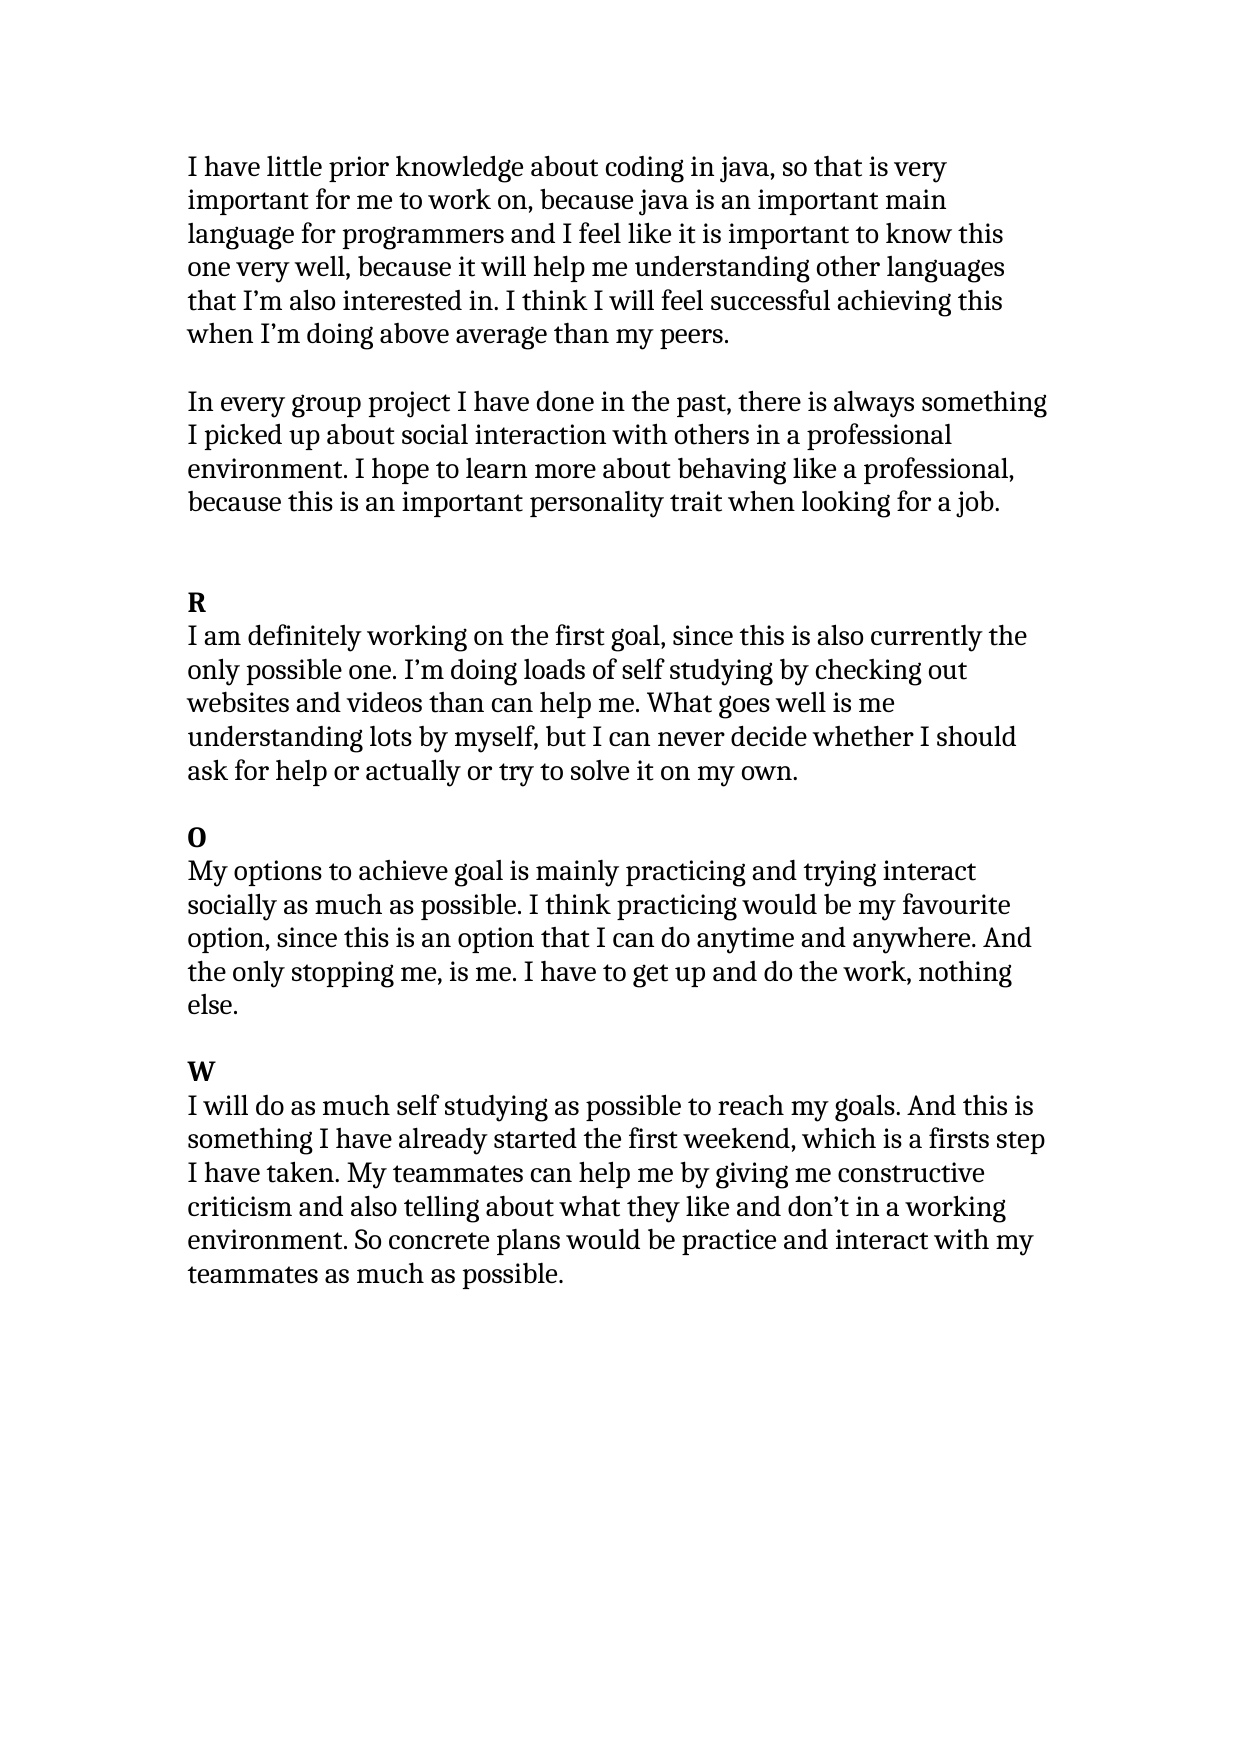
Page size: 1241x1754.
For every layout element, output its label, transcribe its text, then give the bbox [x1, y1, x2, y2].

text In every group project I have done in the past, there is always something I picked up about social interaction with others in a professional environment. I hope to learn more about behaving like a professional, because this is an important personality trait when looking for a job. [187, 385, 1053, 519]
text I have little prior knowledge about coding in java, so that is very important for me to work on, because java is an important main language for programmers and I feel like it is important to know this one very well, because it will help me understanding other languages that I’m also interested in. I think I will feel successful achieving this when I’m doing above average than my peers. [187, 150, 1053, 351]
text I am definitely working on the first goal, since this is also currently the only possible one. I’m doing loads of self studying by checking out websites and videos than can help me. What goes well is me understanding lots by myself, but I can never decide whether I should ask for help or actually or try to solve it on my own. [187, 619, 1053, 787]
text R [187, 586, 1053, 619]
text I will do as much self studying as possible to reach my goals. And this is something I have already started the first weekend, which is a firsts step I have taken. My teammates can help me by giving me constructive criticism and also telling about what they like and don’t in a working environment. So concrete plans would be practice and interact with my teammates as much as possible. [187, 1089, 1053, 1290]
text W [187, 1056, 1053, 1089]
text O [187, 821, 1053, 854]
text My options to achieve goal is mainly practicing and trying interact socially as much as possible. I think practicing would be my favourite option, since this is an option that I can do anytime and anywhere. And the only stopping me, is me. I have to get up and do the work, nothing else. [187, 854, 1053, 1022]
